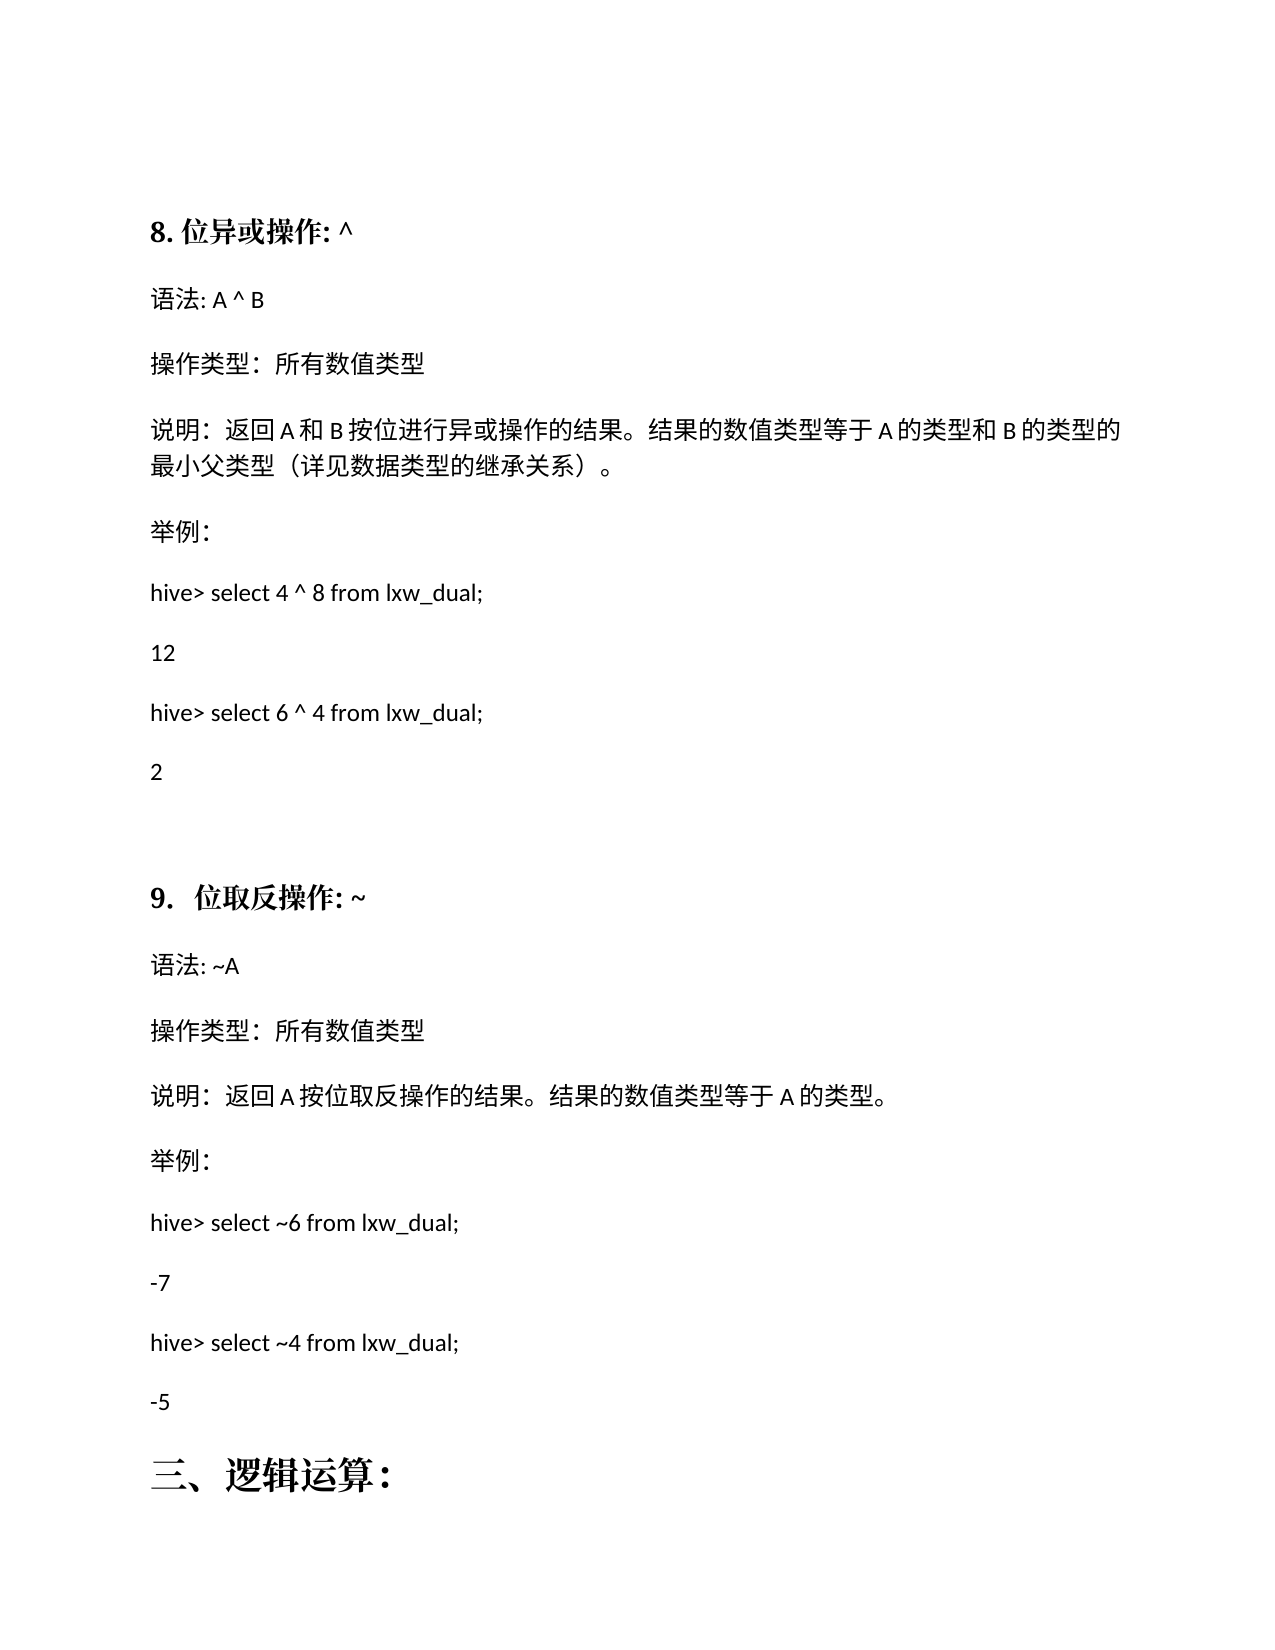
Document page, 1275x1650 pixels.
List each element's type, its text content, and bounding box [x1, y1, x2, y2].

text 操作类型：所有数值类型 [150, 345, 1125, 381]
subtitle 8. 位异或操作: ^ [150, 210, 1125, 250]
subtitle 三、逻辑运算： [150, 1446, 1125, 1500]
text hive> select 6 ^ 4 from lxw_dual; [150, 697, 1125, 727]
text 举例： [150, 1142, 1125, 1178]
text 2 [150, 756, 1125, 787]
subtitle 9．位取反操作: ~ [150, 876, 1125, 916]
text 说明：返回A和B按位进行异或操作的结果。结果的数值类型等于A的类型和B的类型的最小父类型（详见数据类型的继承关系）。 [150, 410, 1125, 483]
text -5 [150, 1386, 1125, 1417]
text 语法: A ^ B [150, 279, 1125, 316]
text 12 [150, 637, 1125, 668]
text 语法: ~A [150, 946, 1125, 982]
text hive> select 4 ^ 8 from lxw_dual; [150, 577, 1125, 608]
text hive> select ~6 from lxw_dual; [150, 1207, 1125, 1238]
text 操作类型：所有数值类型 [150, 1011, 1125, 1047]
text hive> select ~4 from lxw_dual; [150, 1327, 1125, 1357]
text -7 [150, 1267, 1125, 1297]
text 说明：返回A按位取反操作的结果。结果的数值类型等于A的类型。 [150, 1076, 1125, 1113]
text 举例： [150, 512, 1125, 548]
